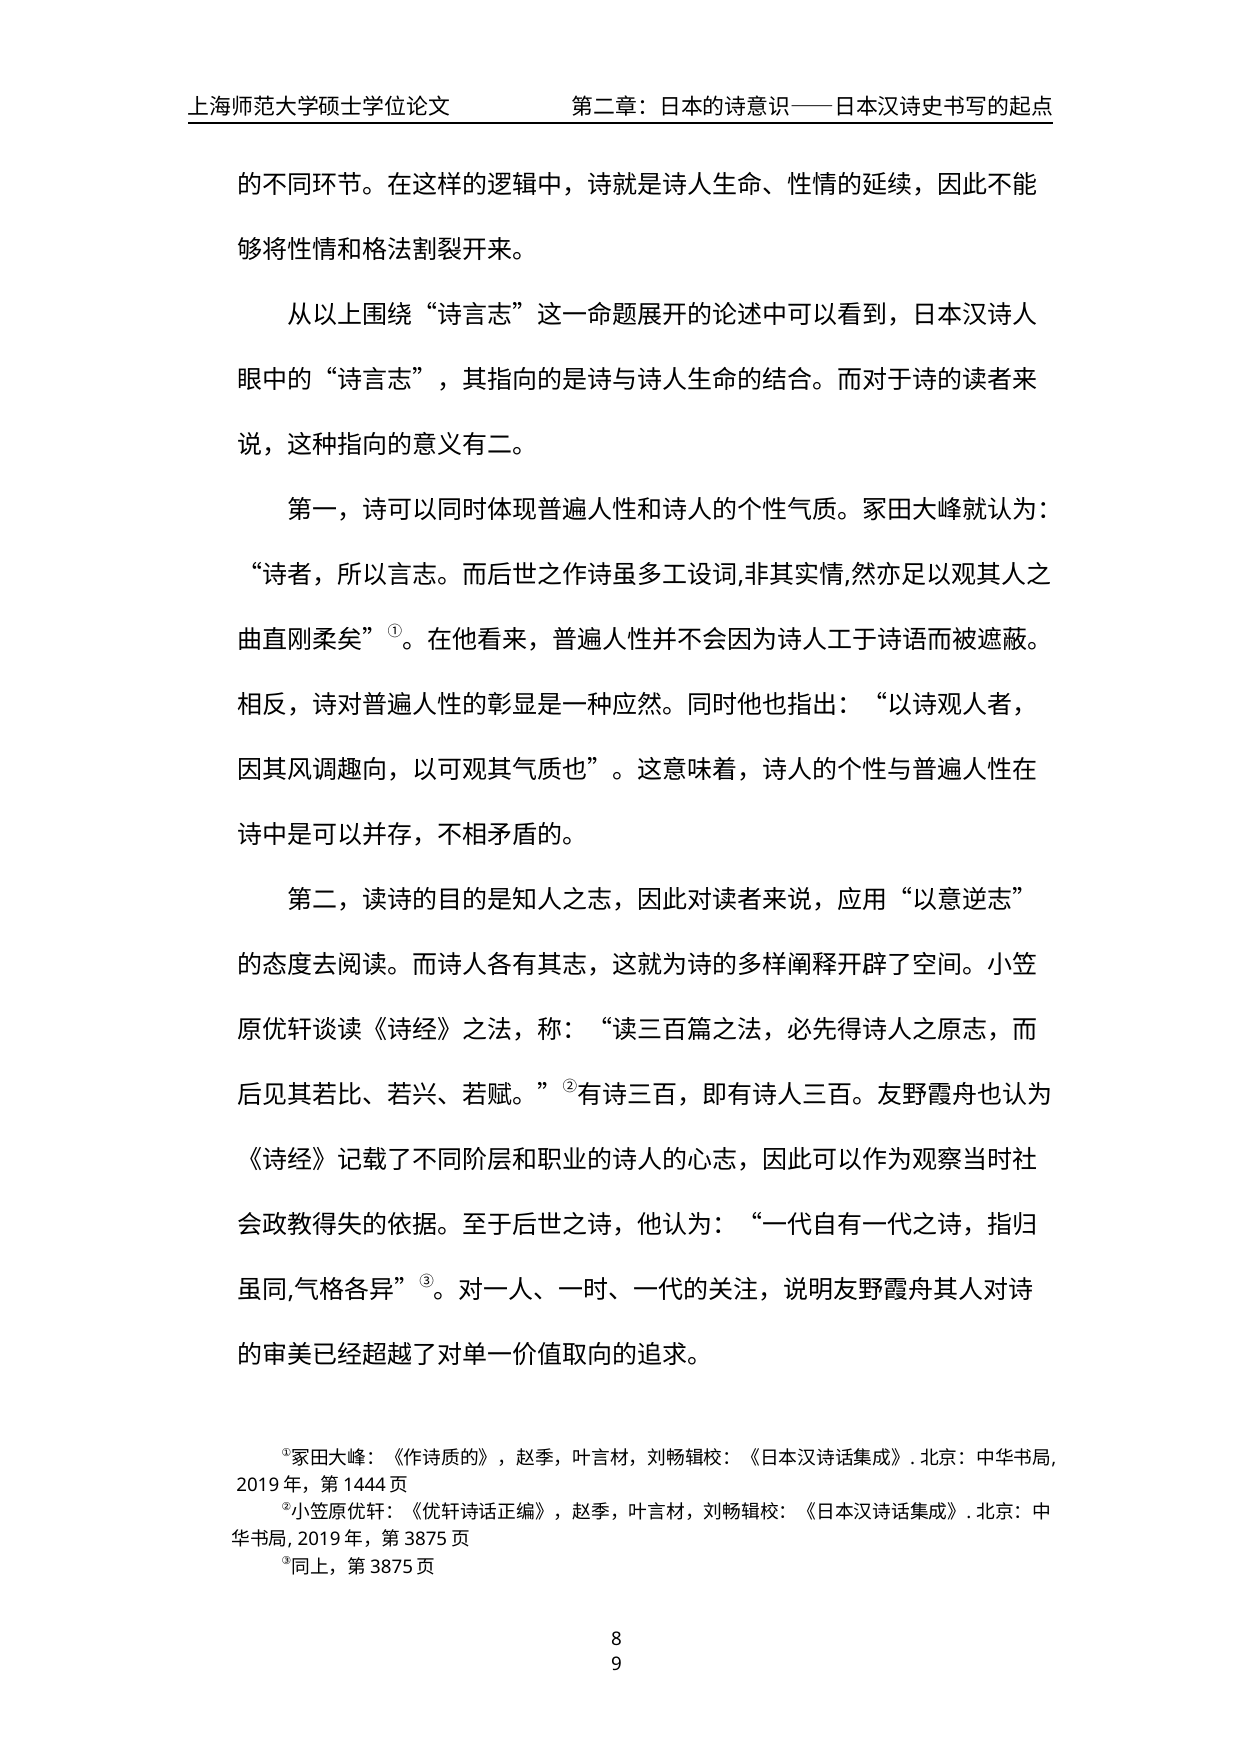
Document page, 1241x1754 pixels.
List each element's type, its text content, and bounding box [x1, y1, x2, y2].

text 从以上围绕“诗言志”这一命题展开的论述中可以看到，日本汉诗人眼中的“诗言志”，其指向的是诗与诗人生命的结合。而对于诗的读者来说，这种指向的意义有二。 [237, 280, 1053, 475]
text 第二，读诗的目的是知人之志，因此对读者来说，应用“以意逆志”的态度去阅读。而诗人各有其志，这就为诗的多样阐释开辟了空间。小笠原优轩谈读《诗经》之法，称：“读三百篇之法，必先得诗人之原志，而后见其若比、若兴、若赋。”有诗三百，即有诗人三百。友野霞舟也认为《诗经》记载了不同阶层和职业的诗人的心志，因此可以作为观察当时社会政教得失的依据。至于后世之诗，他认为：“一代自有一代之诗，指归虽同,气格各异”。对一人、一时、一代的关注，说明友野霞舟其人对诗的审美已经超越了对单一价值取向的追求。 [237, 865, 1053, 1385]
text 第一，诗可以同时体现普遍人性和诗人的个性气质。冢田大峰就认为：“诗者，所以言志。而后世之作诗虽多工设词,非其实情,然亦足以观其人之曲直刚柔矣”。在他看来，普遍人性并不会因为诗人工于诗语而被遮蔽。相反，诗对普遍人性的彰显是一种应然。同时他也指出：“以诗观人者，因其风调趣向，以可观其气质也”。这意味着，诗人的个性与普遍人性在诗中是可以并存，不相矛盾的。 [237, 475, 1053, 865]
